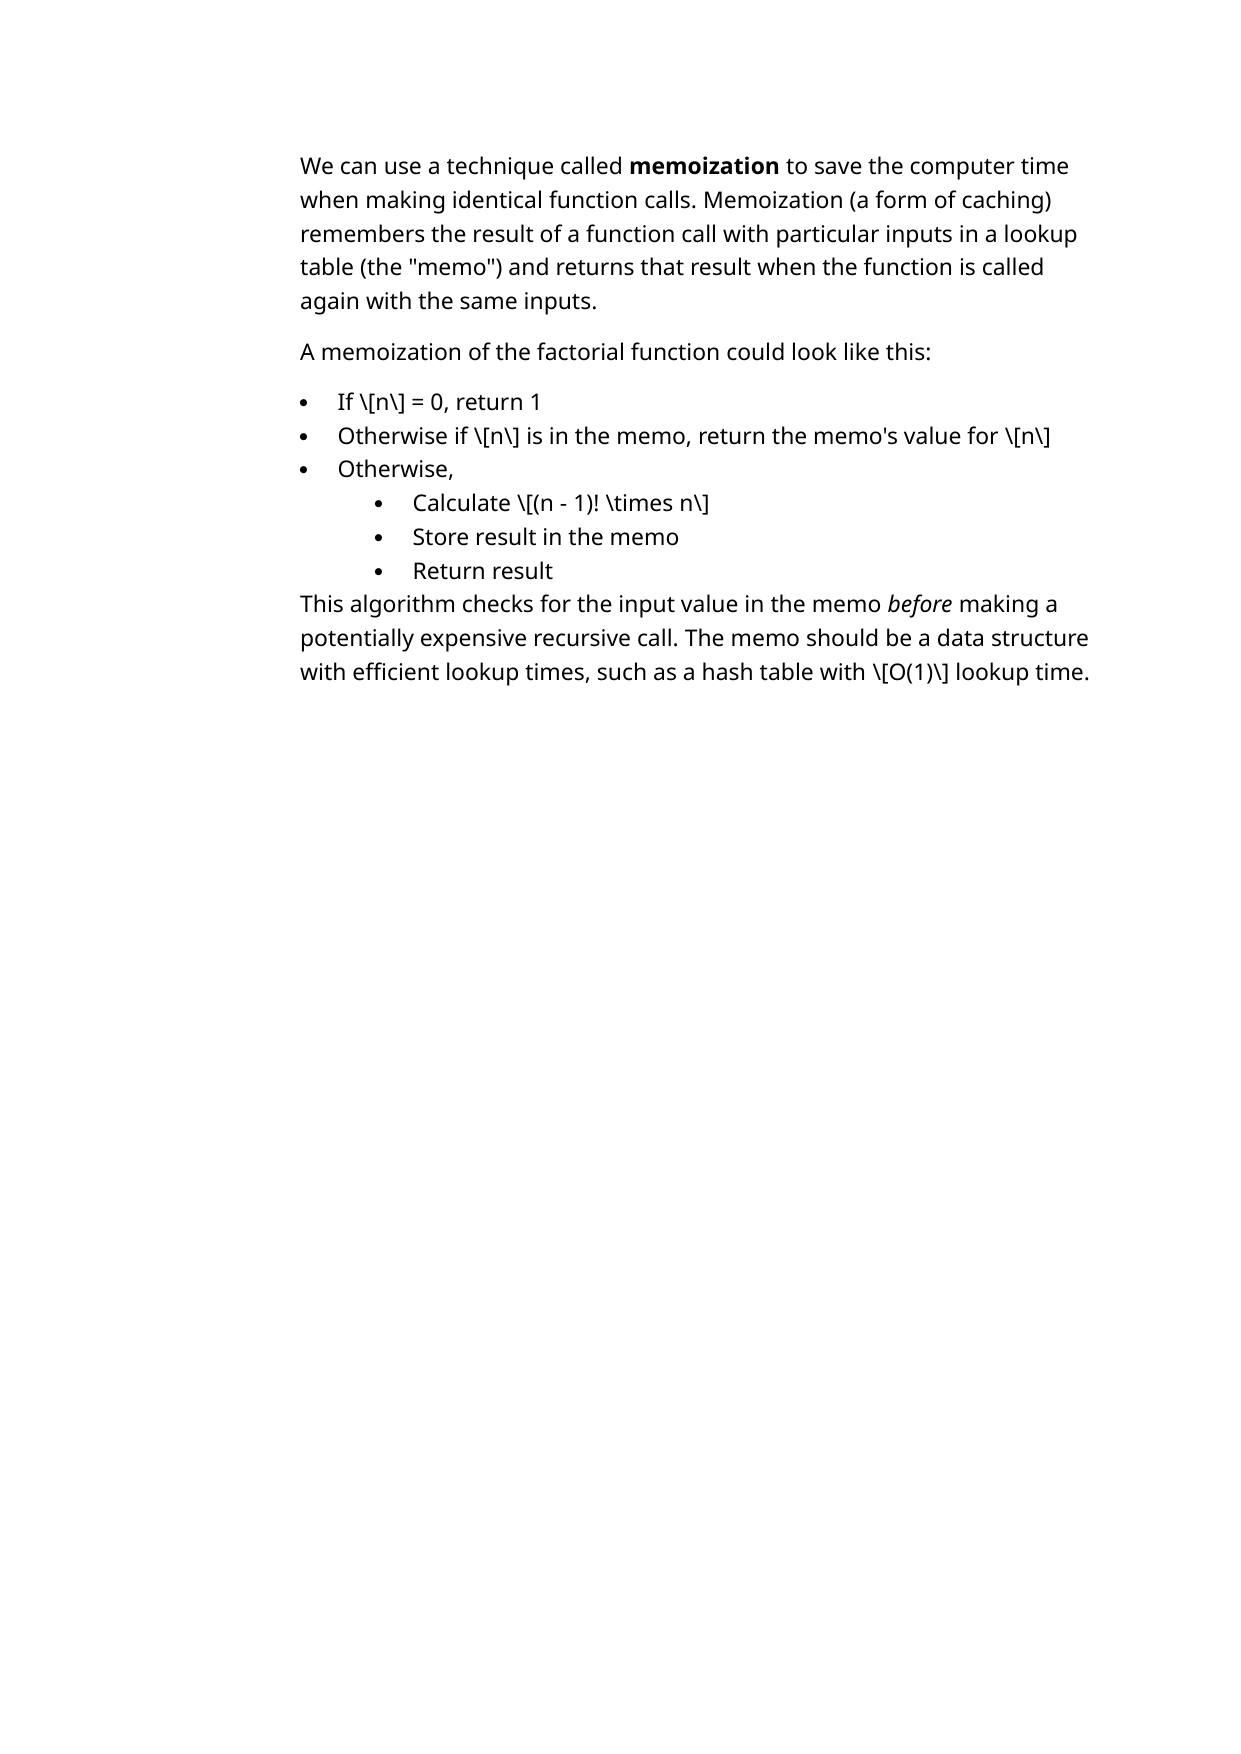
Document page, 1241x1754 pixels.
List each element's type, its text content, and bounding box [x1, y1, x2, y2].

text A memoization of the factorial function could look like this: [300, 335, 1090, 367]
text This algorithm checks for the input value in the memo before making a potentially expensive recursive call. The memo should be a data structure with efficient lookup times, such as a hash table with \[O(1)\] lookup time. [300, 588, 1090, 687]
list Otherwise if \[n\] is in the memo, return the memo's value for \[n\] [300, 419, 1090, 451]
list Calculate \[(n - 1)! \times n\] [375, 487, 1090, 518]
list Return result [375, 554, 1090, 586]
text We can use a technique called memoization to save the computer time when making identical function calls. Memoization (a form of caching) remembers the result of a function call with particular inputs in a lookup table (the "memo") and returns that result when the function is called again with the same inputs. [300, 150, 1090, 316]
list If \[n\] = 0, return 1 [300, 386, 1090, 417]
list Store result in the memo [375, 521, 1090, 552]
list Otherwise, [300, 453, 1090, 484]
